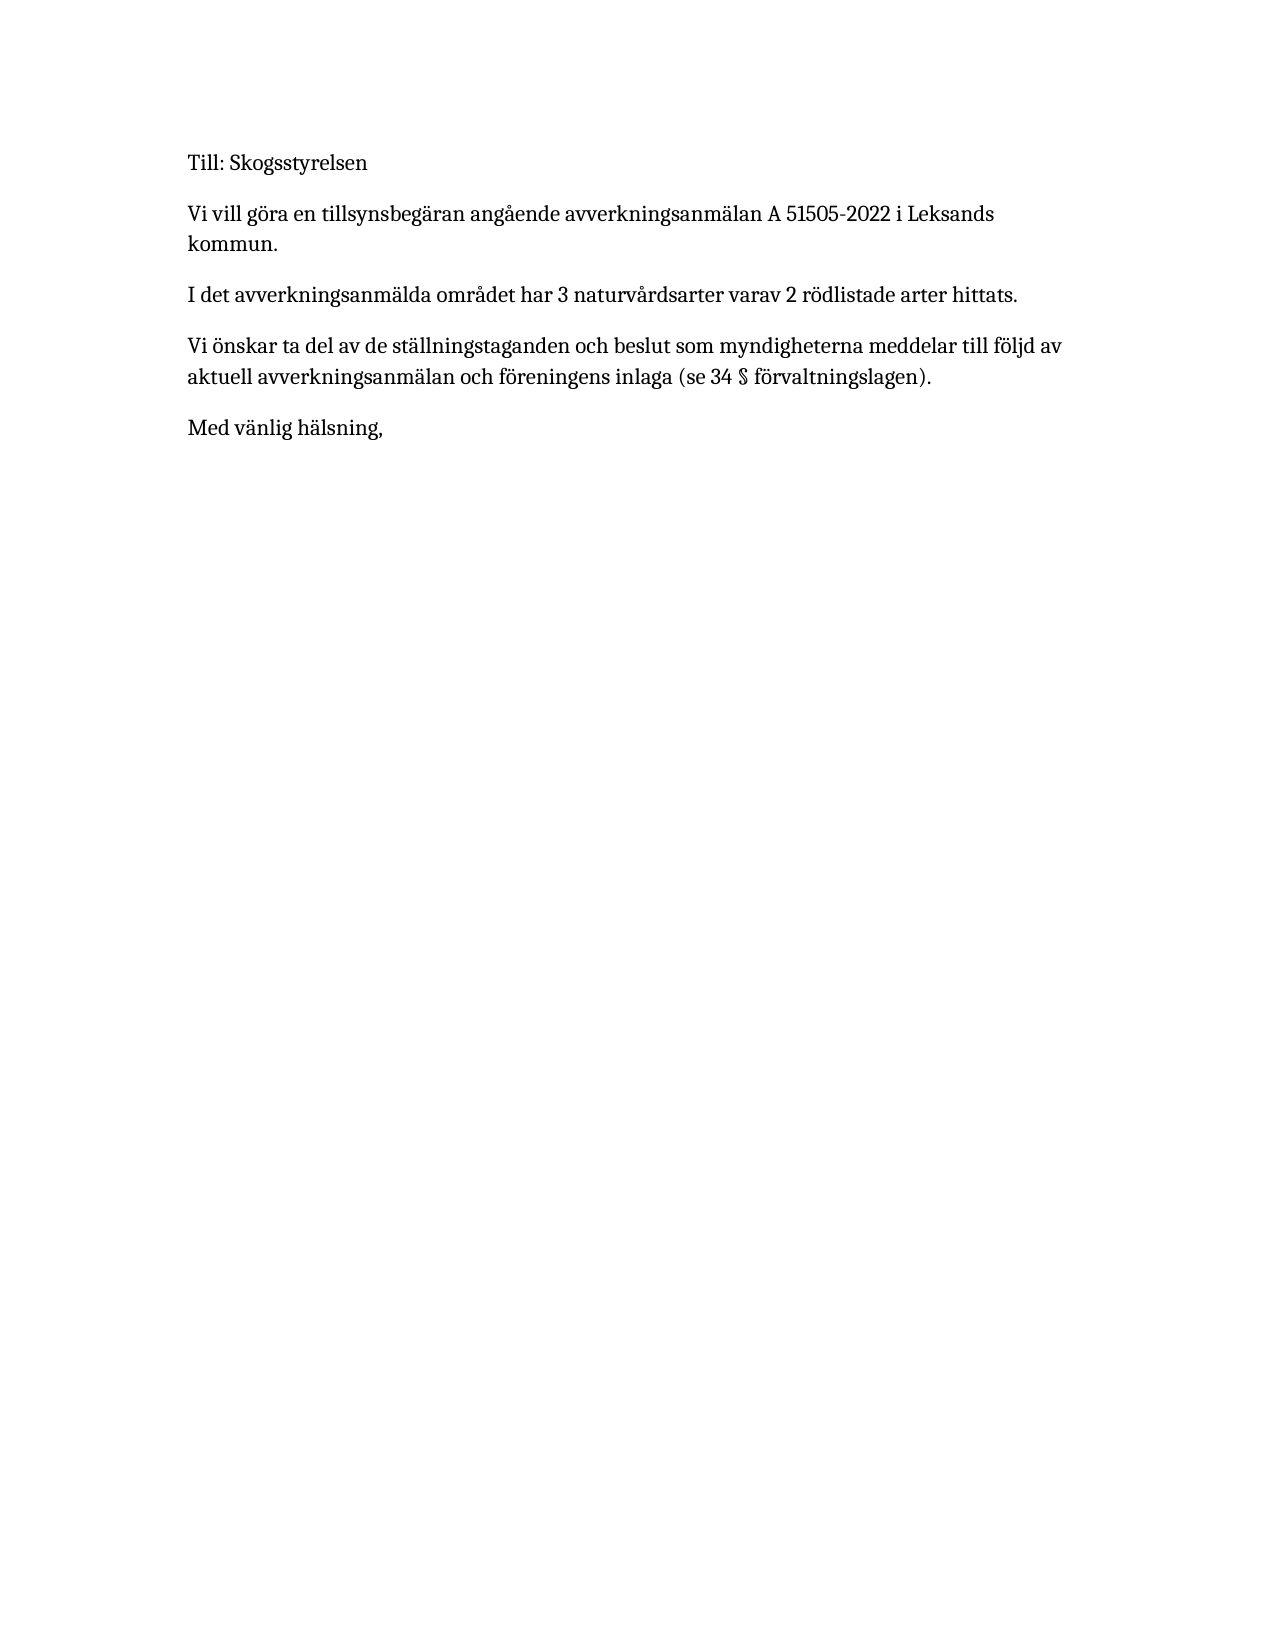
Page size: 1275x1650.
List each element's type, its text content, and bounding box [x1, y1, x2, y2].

text I det avverkningsanmälda området har 3 naturvårdsarter varav 2 rödlistade arter hittats. [187, 282, 1087, 309]
text Vi vill göra en tillsynsbegäran angående avverkningsanmälan A 51505-2022 i Leksands kommun. [187, 201, 1087, 258]
text Vi önskar ta del av de ställningstaganden och beslut som myndigheterna meddelar till följd av aktuell avverkningsanmälan och föreningens inlaga (se 34 § förvaltningslagen). [187, 333, 1087, 390]
text Till: Skogsstyrelsen [187, 150, 1087, 176]
text Med vänlig hälsning, [187, 414, 1087, 471]
